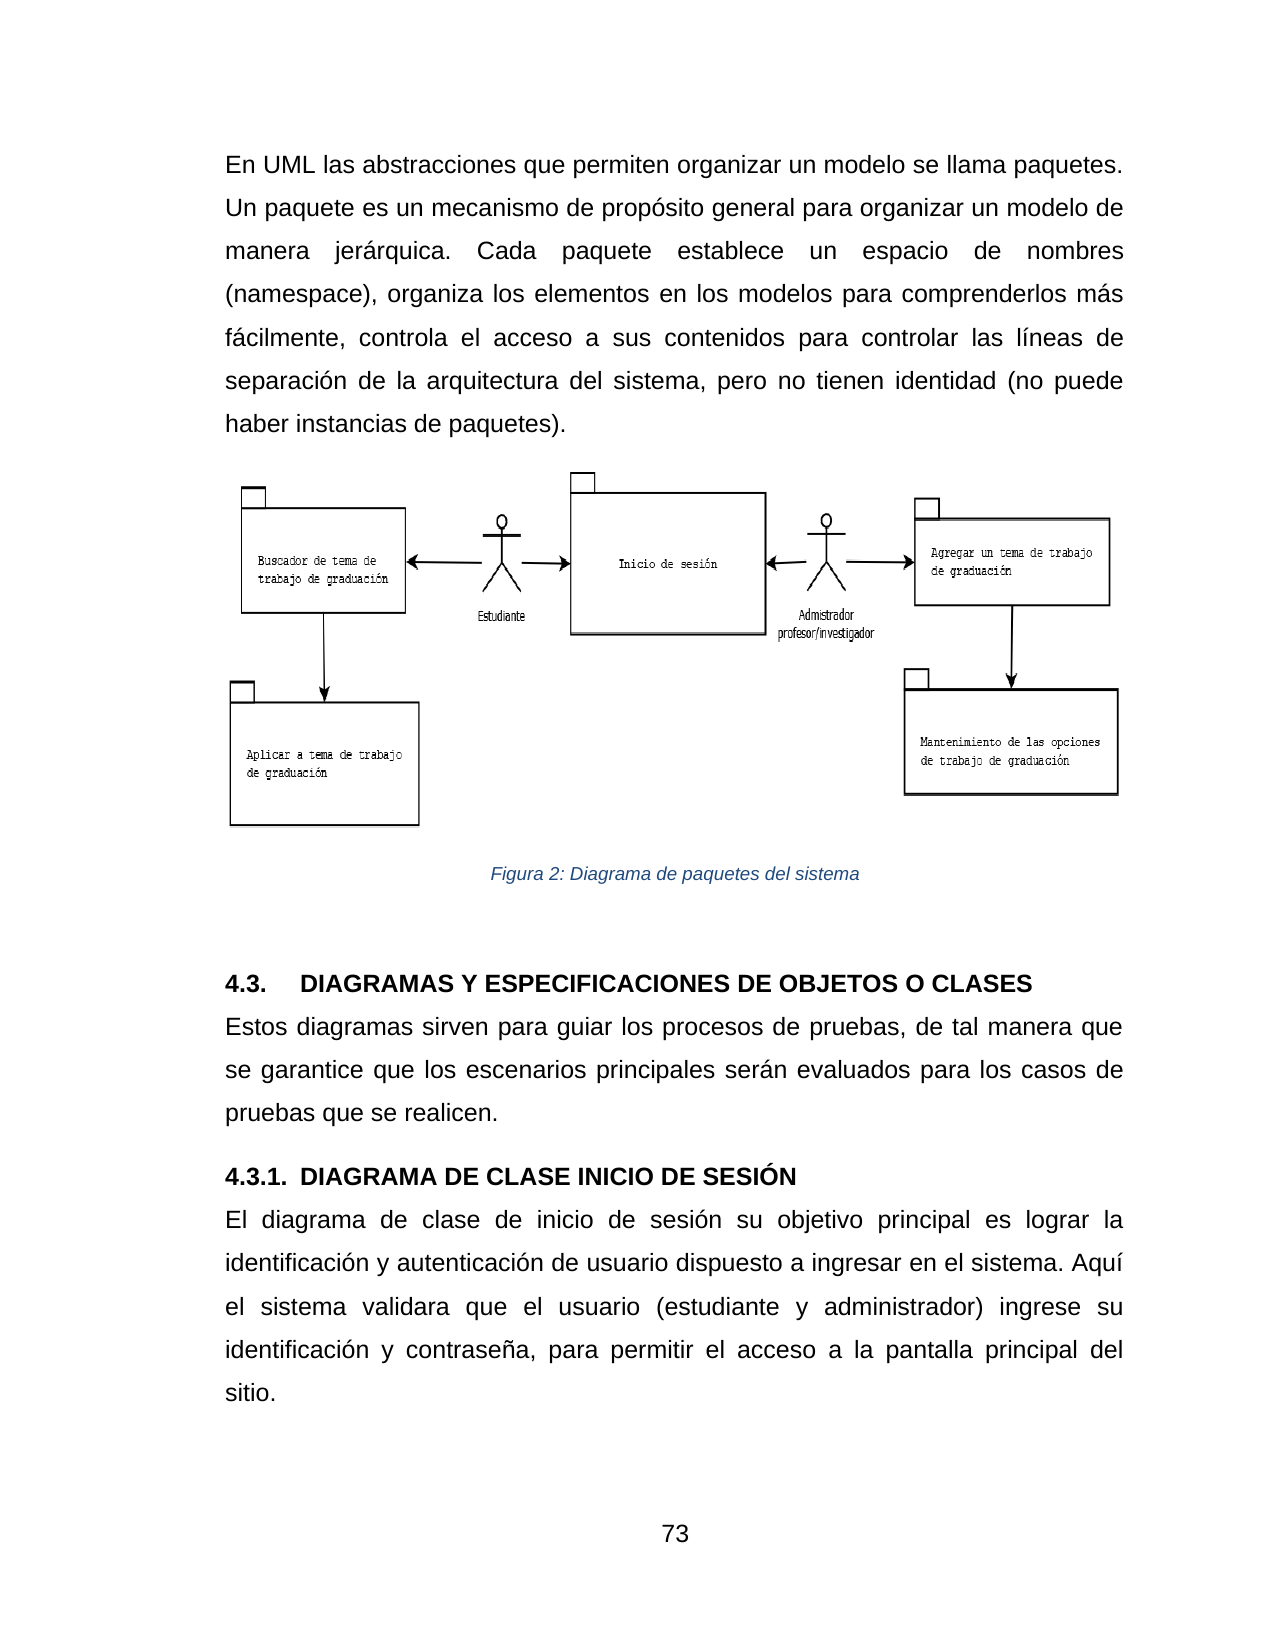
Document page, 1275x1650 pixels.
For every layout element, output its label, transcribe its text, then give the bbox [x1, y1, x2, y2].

text Estos diagramas sirven para guiar los procesos de pruebas, de tal manera que se garantice que los escenarios principales serán evaluados para los casos de pruebas que se realicen. [225, 1012, 1125, 1127]
picture [229, 472, 1121, 828]
text El diagrama de clase de inicio de sesión su objetivo principal es lograr la identificación y autenticación de usuario dispuesto a ingresar en el sistema. Aquí el sistema validara que el usuario (estudiante y administrador) ingrese su identificación y contraseña, para permitir el acceso a la pantalla principal del sitio. [225, 1205, 1125, 1407]
text En UML las abstracciones que permiten organizar un modelo se llama paquetes. Un paquete es un mecanismo de propósito general para organizar un modelo de manera jerárquica. Cada paquete establece un espacio de nombres (namespace), organiza los elementos en los modelos para comprenderlos más fácilmente, controla el acceso a sus contenidos para controlar las líneas de separación de la arquitectura del sistema, pero no tienen identidad (no puede haber instancias de paquetes). [225, 150, 1125, 437]
subtitle DIAGRAMA DE CLASE INICIO DE SESIÓN [225, 1162, 1125, 1191]
subtitle DIAGRAMAS Y ESPECIFICACIONES DE OBJETOS O CLASES [225, 969, 1125, 998]
